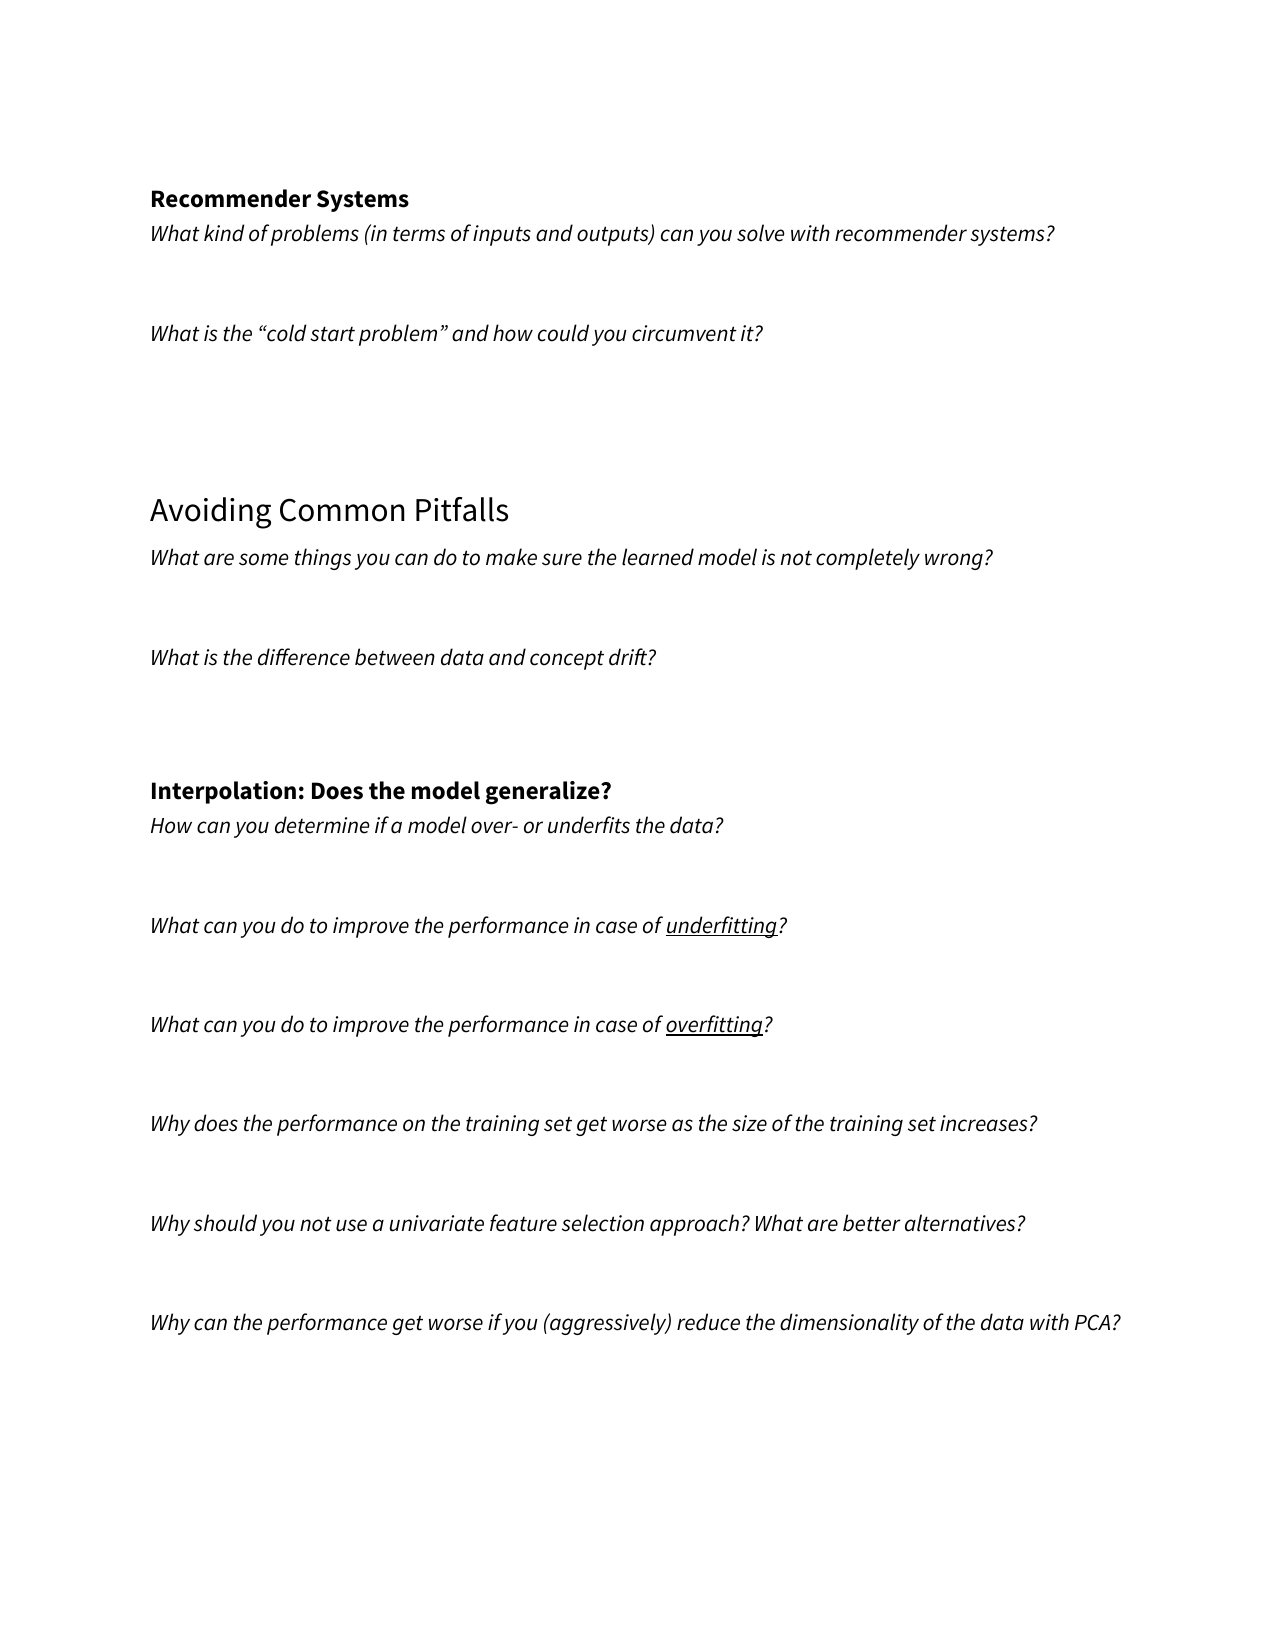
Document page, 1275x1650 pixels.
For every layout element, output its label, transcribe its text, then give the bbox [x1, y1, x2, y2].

subtitle Avoiding Common Pitfalls [150, 489, 1125, 531]
subtitle Recommender Systems [150, 183, 1125, 214]
subtitle What kind of problems (in terms of inputs and outputs) can you solve with recommender systems? [150, 219, 1125, 248]
subtitle What are some things you can do to make sure the learned model is not completely wrong? [150, 543, 1125, 572]
subtitle Why can the performance get worse if you (aggressively) reduce the dimensionality of the data with PCA? [150, 1308, 1125, 1337]
subtitle Why should you not use a univariate feature selection approach? What are better alternatives? [150, 1208, 1125, 1237]
subtitle Why does the performance on the training set get worse as the size of the training set increases? [150, 1109, 1125, 1138]
subtitle Interpolation: Does the model generalize? [150, 775, 1125, 806]
subtitle What can you do to improve the performance in case of overfitting? [150, 1010, 1125, 1039]
subtitle What can you do to improve the performance in case of underfitting? [150, 910, 1125, 939]
subtitle What is the “cold start problem” and how could you circumvent it? [150, 319, 1125, 347]
subtitle What is the difference between data and concept drift? [150, 642, 1125, 671]
subtitle How can you determine if a model over- or underfits the data? [150, 811, 1125, 840]
